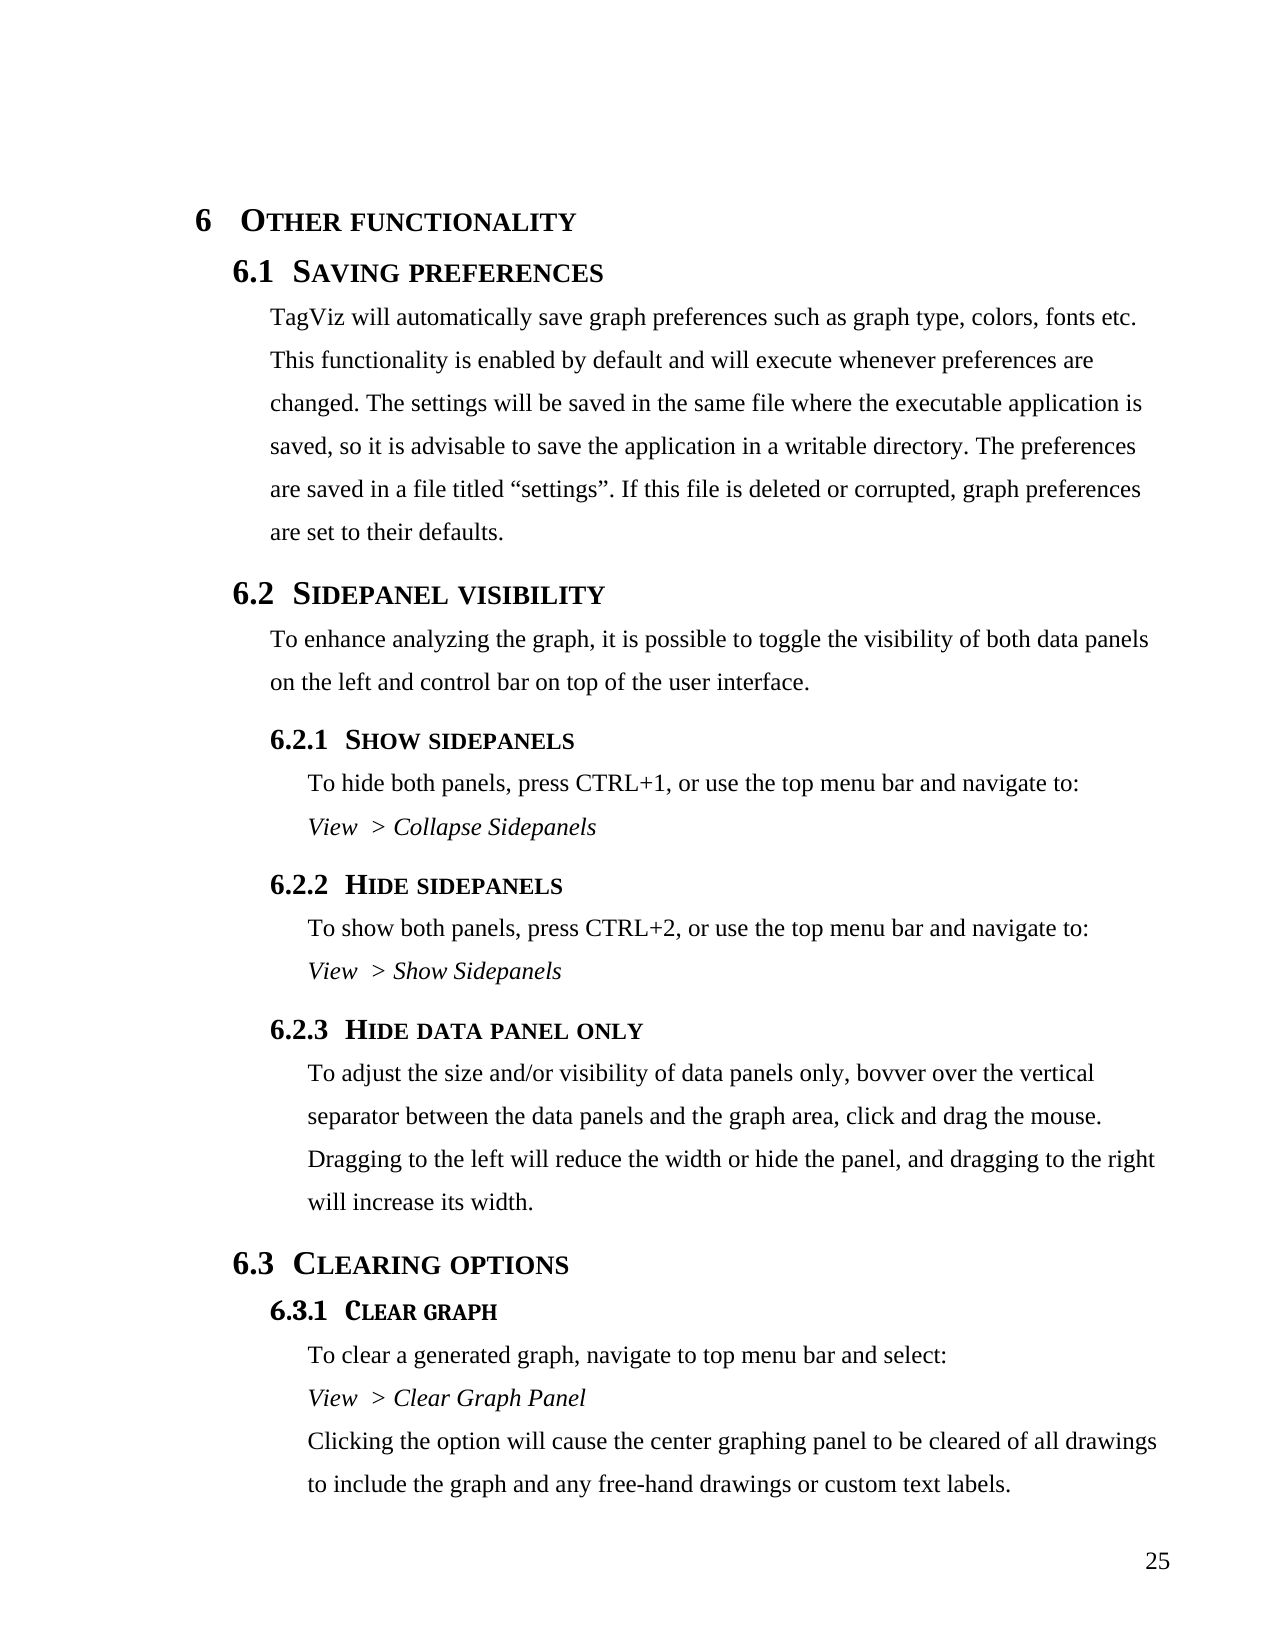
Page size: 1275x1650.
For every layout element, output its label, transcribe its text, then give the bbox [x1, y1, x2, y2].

subtitle Clearing options [232, 1243, 1170, 1281]
text View > Collapse Sidepanels [307, 812, 1170, 840]
subtitle Hide sidepanels [270, 867, 1170, 901]
subtitle Clear graph [270, 1294, 1170, 1327]
text Clicking the option will cause the center graphing panel to be cleared of all drawings to include the graph and any free-hand drawings or custom text labels. [307, 1426, 1170, 1498]
text To clear a generated graph, navigate to top menu bar and select: [307, 1340, 1170, 1369]
text To enhance analyzing the graph, it is possible to toggle the visibility of both data panels on the left and control bar on top of the user interface. [270, 624, 1170, 696]
subtitle Show sidepanels [270, 722, 1170, 756]
subtitle Sidepanel visibility [232, 573, 1170, 611]
text To show both panels, press CTRL+2, or use the top menu bar and navigate to: [307, 913, 1170, 942]
subtitle Saving preferences [232, 251, 1170, 289]
text View > Show Sidepanels [307, 956, 1170, 985]
text TagViz will automatically save graph preferences such as graph type, colors, fonts etc. This functionality is enabled by default and will execute whenever preferences are changed. The settings will be saved in the same file where the executable application is saved, so it is advisable to save the application in a writable directory. The preferences are saved in a file titled “settings”. If this file is deleted or corrupted, graph preferences are set to their defaults. [270, 302, 1170, 546]
text To adjust the size and/or visibility of data panels only, bovver over the vertical separator between the data panels and the graph area, click and drag the mouse. Dragging to the left will reduce the width or hide the panel, and dragging to the right will increase its width. [307, 1058, 1170, 1216]
subtitle Other functionality [195, 200, 1170, 238]
text View > Clear Graph Panel [307, 1383, 1170, 1412]
subtitle Hide data panel only [270, 1012, 1170, 1046]
text To hide both panels, press CTRL+1, or use the top menu bar and navigate to: [307, 768, 1170, 797]
